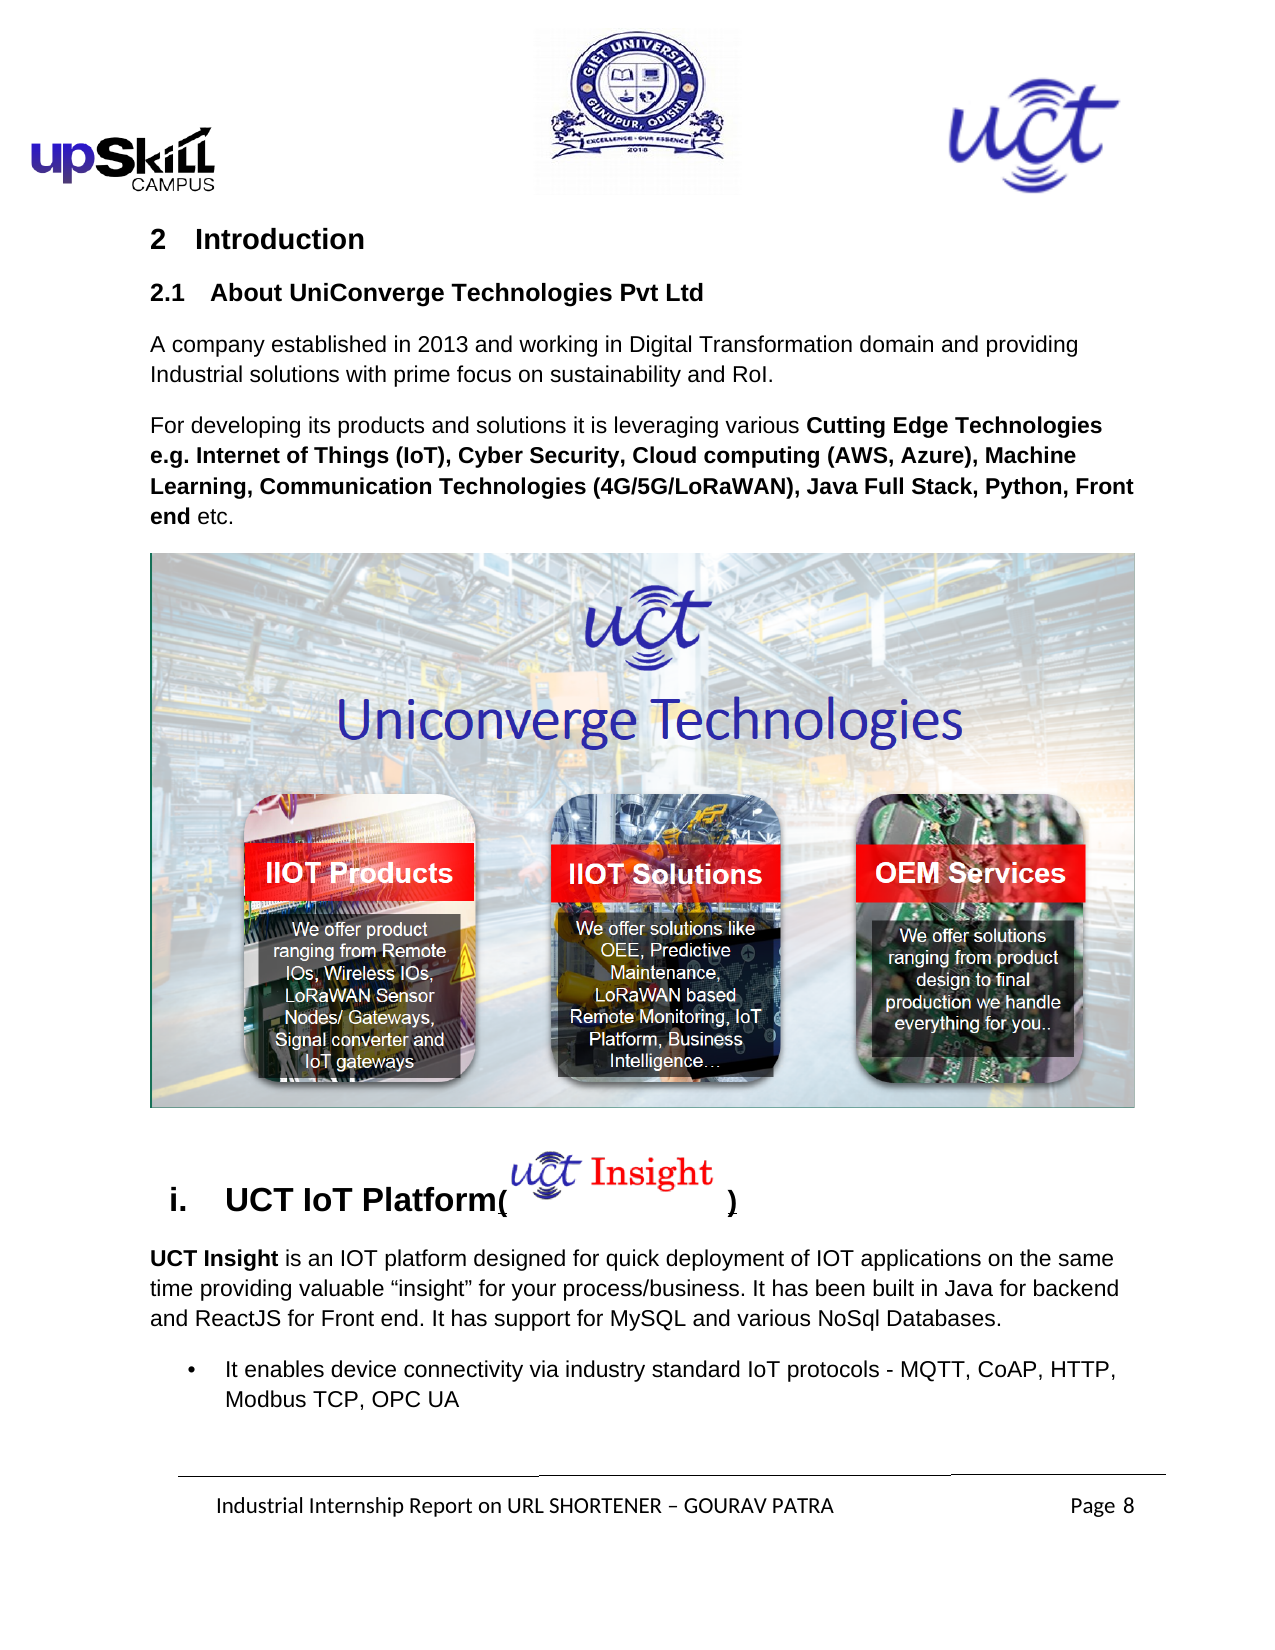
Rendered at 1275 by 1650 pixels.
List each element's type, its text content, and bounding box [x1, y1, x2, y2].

list UCT IoT Platform() [187, 1132, 1134, 1218]
list It enables device connectivity via industry standard IoT protocols - MQTT, CoAP, HTTP, Modbus TCP, OPC UA [187, 1356, 1134, 1413]
text UCT Insight is an IOT platform designed for quick deployment of IOT applications on the same time providing valuable “insight” for your process/business. It has been built in Java for backend and ReactJS for Front end. It has support for MySQL and various NoSql Databases. [150, 1244, 1134, 1331]
subtitle Introduction [150, 222, 1134, 256]
picture [150, 553, 1135, 1108]
picture [506, 1132, 728, 1211]
picture [533, 28, 742, 195]
subtitle About UniConverge Technologies Pvt Ltd [150, 281, 1134, 306]
text For developing its products and solutions it is leveraging various Cutting Edge Technologies e.g. Internet of Things (IoT), Cyber Security, Cloud computing (AWS, Azure), Machine Learning, Communication Technologies (4G/5G/LoRaWAN), Java Full Stack, Python, Front end etc. [150, 412, 1134, 529]
picture [946, 69, 1125, 195]
picture [0, 114, 246, 195]
text A company established in 2013 and working in Digital Transformation domain and providing Industrial solutions with prime focus on sustainability and RoI. [150, 331, 1134, 387]
